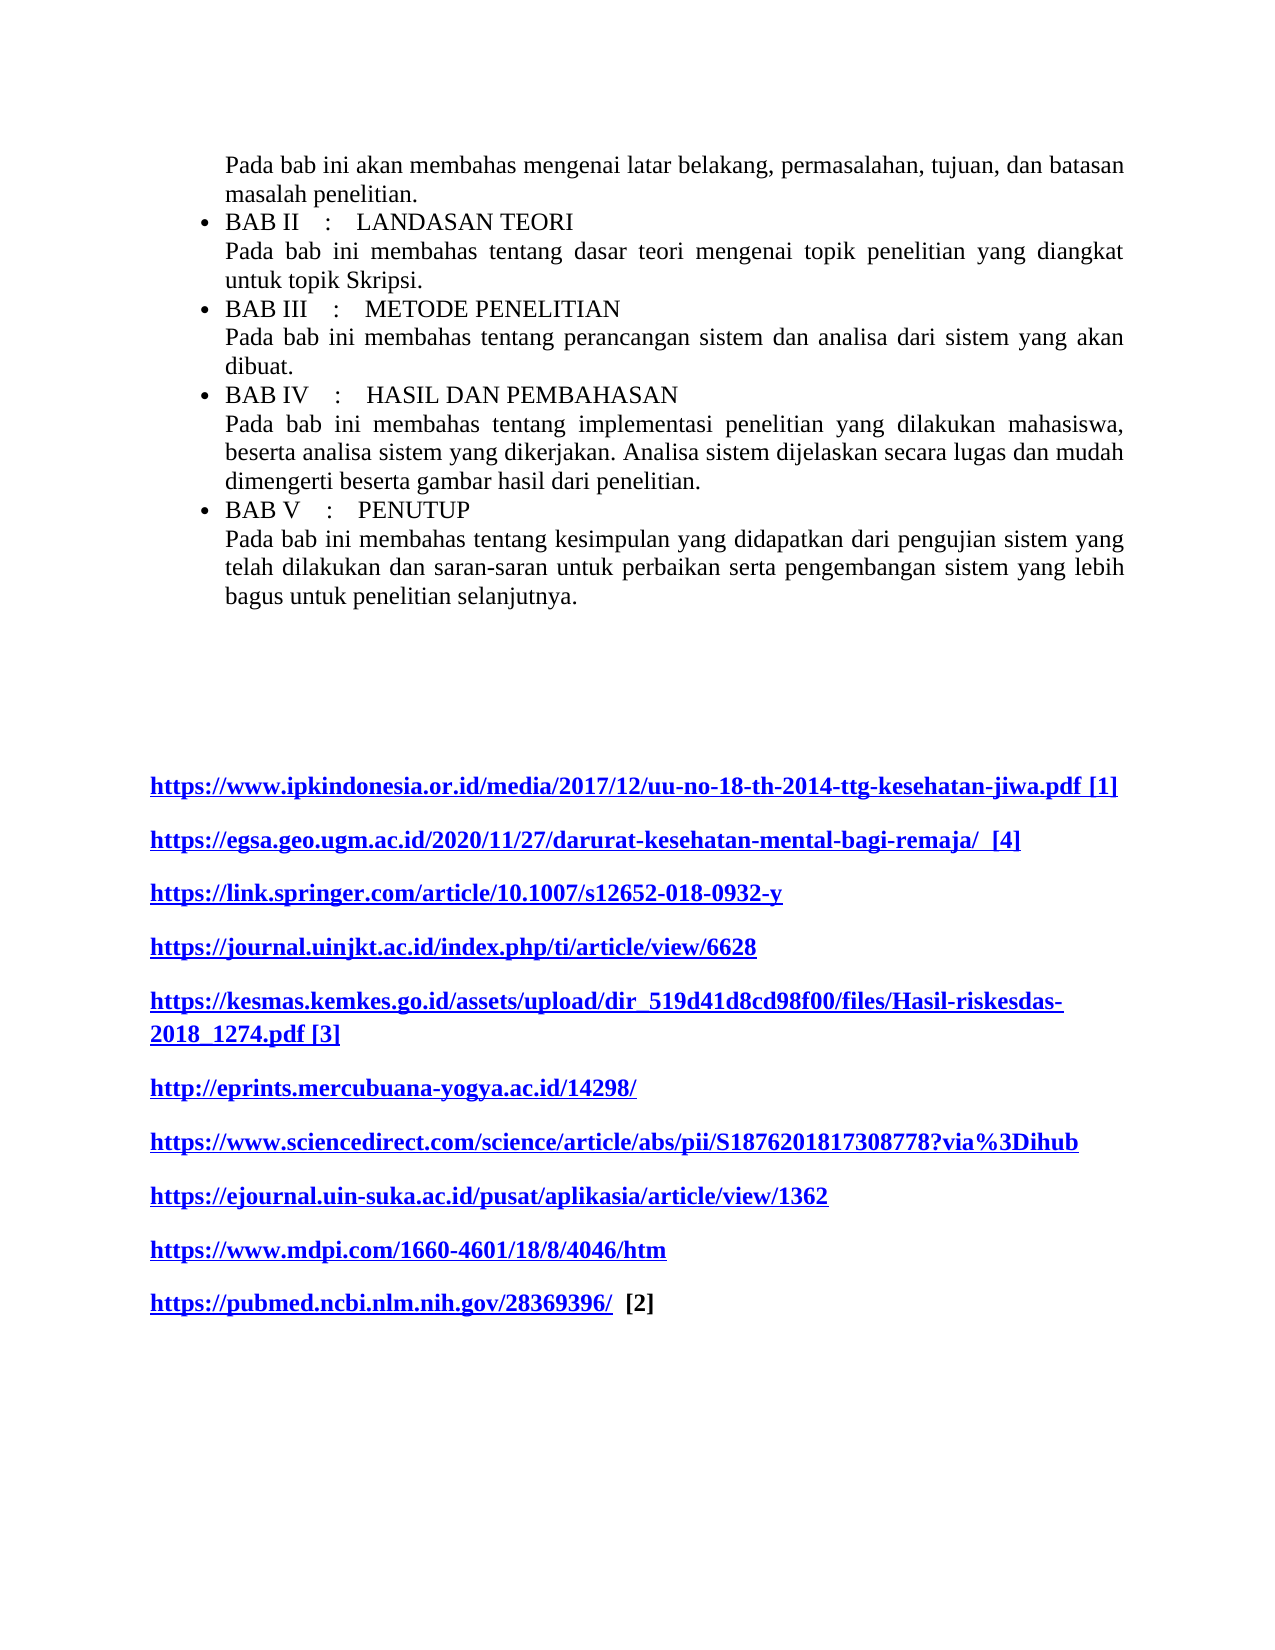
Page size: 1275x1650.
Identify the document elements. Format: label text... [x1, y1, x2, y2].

list BAB III : METODE PENELITIAN [201, 294, 1125, 322]
text Pada bab ini membahas tentang implementasi penelitian yang dilakukan mahasiswa, beserta analisa sistem yang dikerjakan. Analisa sistem dijelaskan secara lugas dan mudah dimengerti beserta gambar hasil dari penelitian. [225, 409, 1125, 495]
text https://www.ipkindonesia.or.id/media/2017/12/uu-no-18-th-2014-ttg-kesehatan-jiwa.pdf [1] [150, 771, 1125, 799]
text Pada bab ini membahas tentang perancangan sistem dan analisa dari sistem yang akan dibuat. [225, 322, 1125, 380]
list BAB II : LANDASAN TEORI [201, 207, 1125, 236]
text Pada bab ini membahas tentang kesimpulan yang didapatkan dari pengujian sistem yang telah dilakukan dan saran-saran untuk perbaikan serta pengembangan sistem yang lebih bagus untuk penelitian selanjutnya. [225, 524, 1125, 610]
text https://egsa.geo.ugm.ac.id/2020/11/27/darurat-kesehatan-mental-bagi-remaja/ [4] [150, 825, 1125, 853]
text https://www.mdpi.com/1660-4601/18/8/4046/htm [150, 1235, 1125, 1263]
text https://link.springer.com/article/10.1007/s12652-018-0932-y [150, 878, 1125, 907]
text https://kesmas.kemkes.go.id/assets/upload/dir_519d41d8cd98f00/files/Hasil-riskesdas-2018_1274.pdf [3] [150, 986, 1125, 1048]
text https://journal.uinjkt.ac.id/index.php/ti/article/view/6628 [150, 932, 1125, 961]
text https://www.sciencedirect.com/science/article/abs/pii/S1876201817308778?via%3Dihub [150, 1127, 1125, 1156]
text https://ejournal.uin-suka.ac.id/pusat/aplikasia/article/view/1362 [150, 1181, 1125, 1209]
text https://pubmed.ncbi.nlm.nih.gov/28369396/ [2] [150, 1288, 1125, 1317]
text http://eprints.mercubuana-yogya.ac.id/14298/ [150, 1073, 1125, 1102]
text Pada bab ini membahas tentang dasar teori mengenai topik penelitian yang diangkat untuk topik Skripsi. [225, 236, 1125, 294]
list BAB IV : HASIL DAN PEMBAHASAN [201, 380, 1125, 409]
text Pada bab ini akan membahas mengenai latar belakang, permasalahan, tujuan, dan batasan masalah penelitian. [225, 150, 1125, 207]
list BAB V : PENUTUP [201, 495, 1125, 524]
